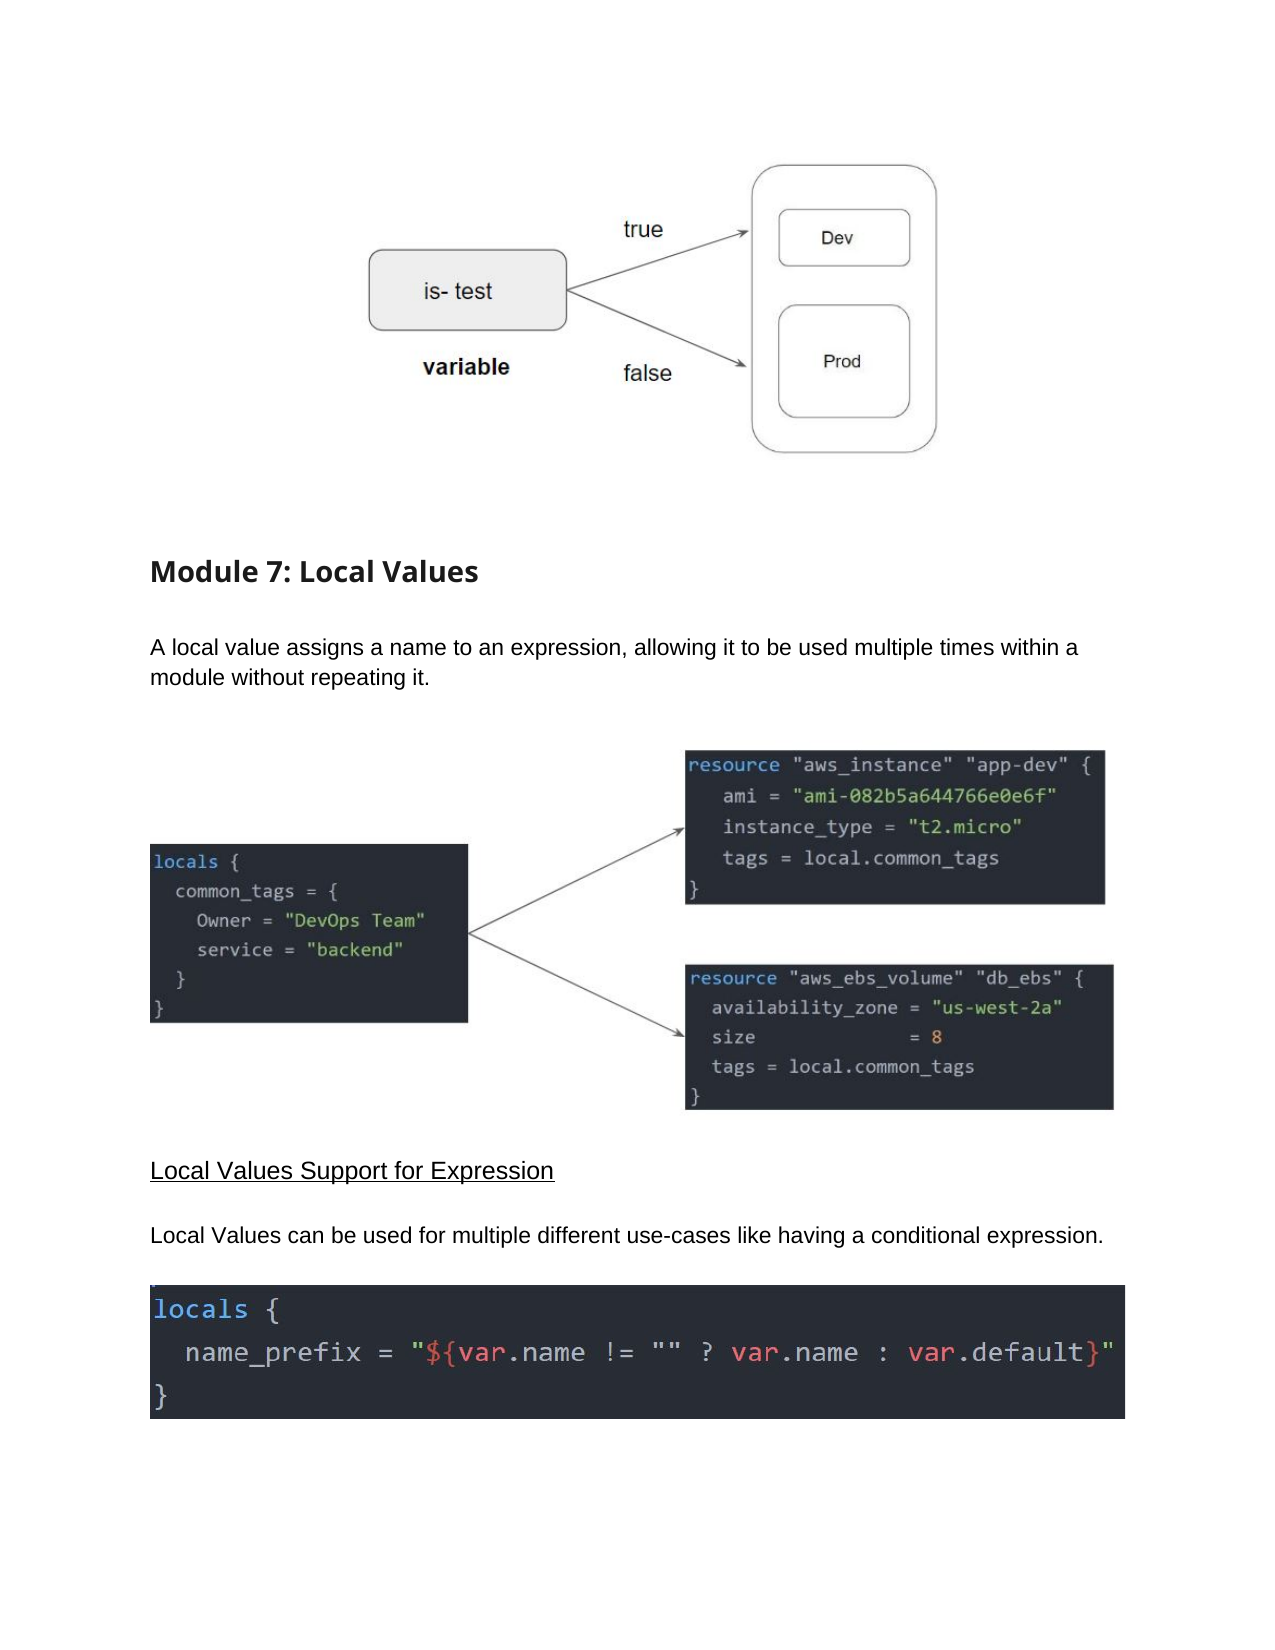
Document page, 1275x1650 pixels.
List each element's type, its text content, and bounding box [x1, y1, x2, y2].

picture [150, 1285, 1125, 1419]
text Local Values Support for Expression [150, 1156, 1125, 1185]
text Local Values can be used for multiple different use-cases like having a conditional expression. [150, 1222, 1125, 1248]
picture [327, 150, 948, 466]
subtitle Module 7: Local Values [149, 552, 1125, 591]
picture [150, 724, 1125, 1122]
text A local value assigns a name to an expression, allowing it to be used multiple times within a module without repeating it. [150, 633, 1125, 690]
